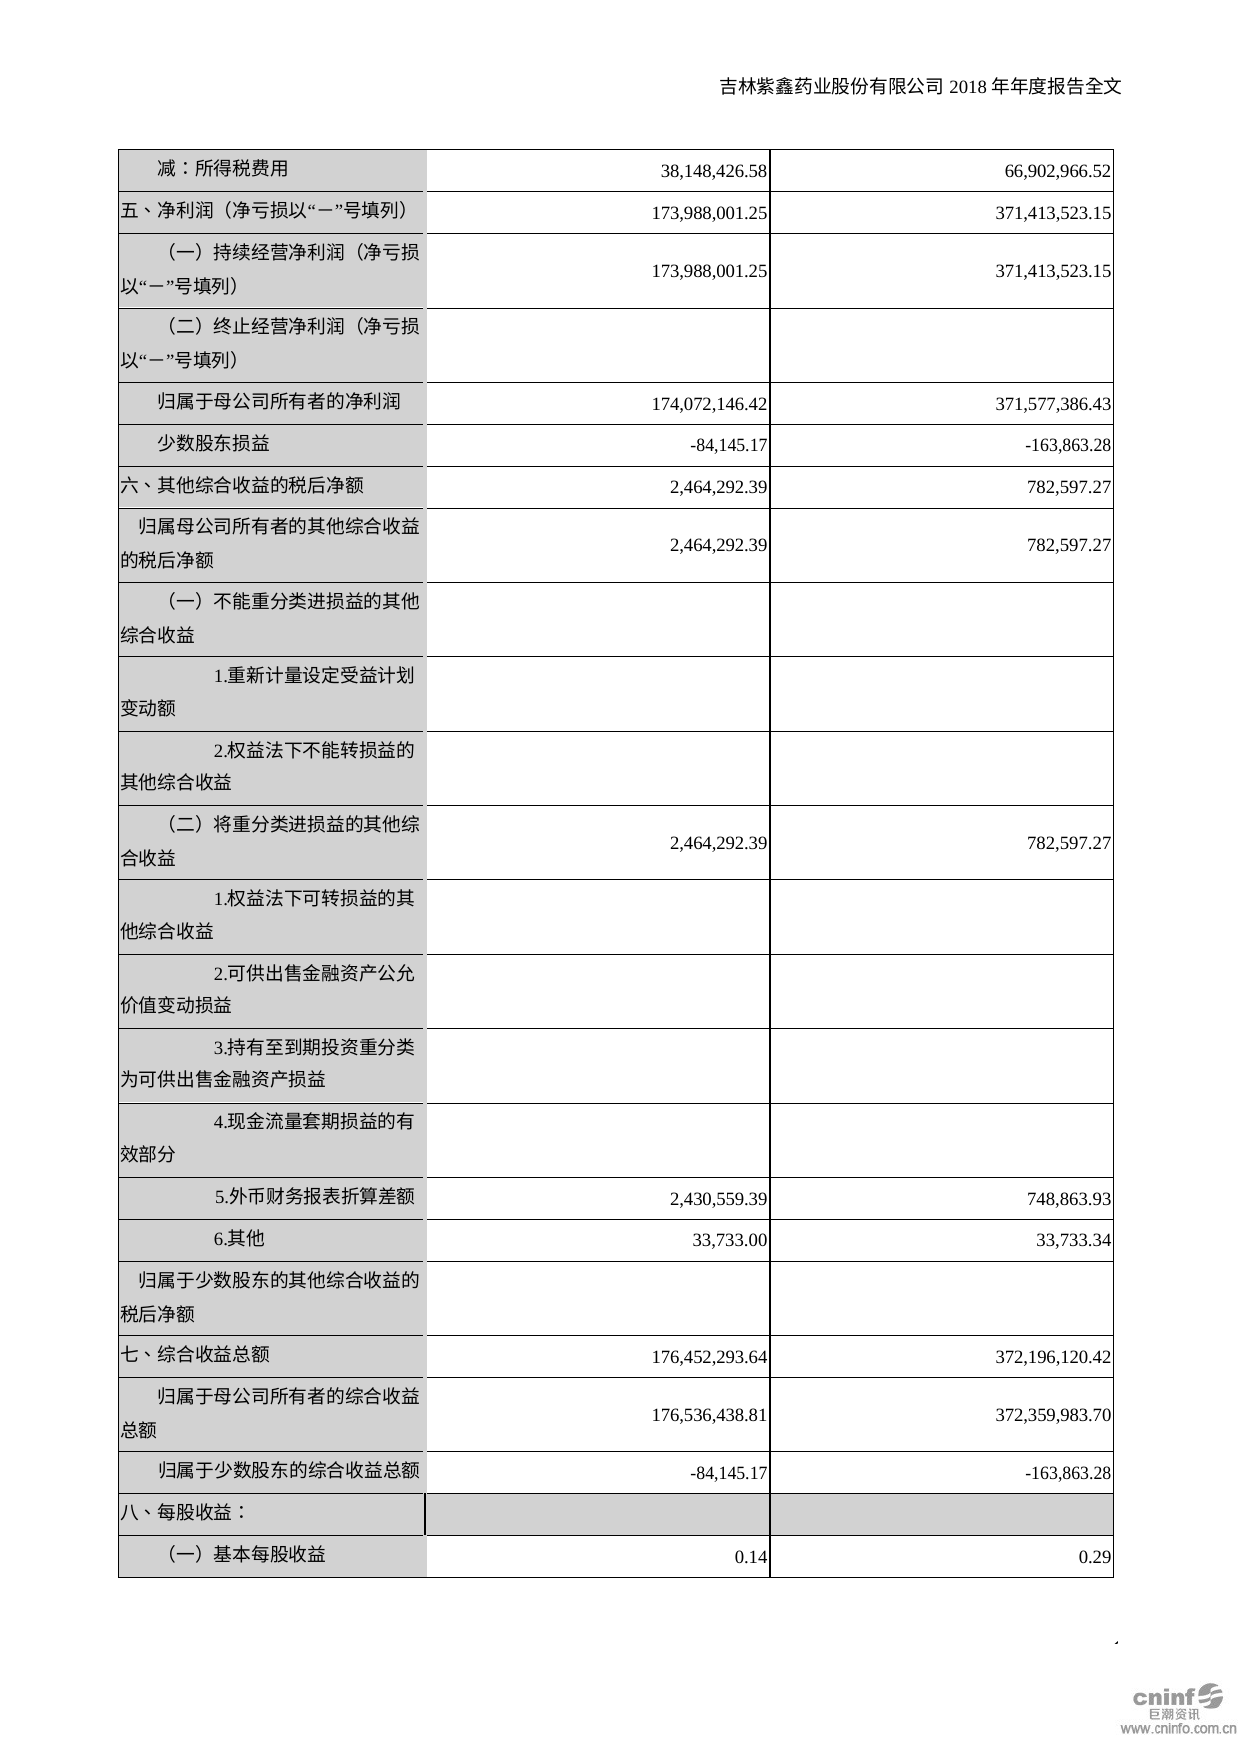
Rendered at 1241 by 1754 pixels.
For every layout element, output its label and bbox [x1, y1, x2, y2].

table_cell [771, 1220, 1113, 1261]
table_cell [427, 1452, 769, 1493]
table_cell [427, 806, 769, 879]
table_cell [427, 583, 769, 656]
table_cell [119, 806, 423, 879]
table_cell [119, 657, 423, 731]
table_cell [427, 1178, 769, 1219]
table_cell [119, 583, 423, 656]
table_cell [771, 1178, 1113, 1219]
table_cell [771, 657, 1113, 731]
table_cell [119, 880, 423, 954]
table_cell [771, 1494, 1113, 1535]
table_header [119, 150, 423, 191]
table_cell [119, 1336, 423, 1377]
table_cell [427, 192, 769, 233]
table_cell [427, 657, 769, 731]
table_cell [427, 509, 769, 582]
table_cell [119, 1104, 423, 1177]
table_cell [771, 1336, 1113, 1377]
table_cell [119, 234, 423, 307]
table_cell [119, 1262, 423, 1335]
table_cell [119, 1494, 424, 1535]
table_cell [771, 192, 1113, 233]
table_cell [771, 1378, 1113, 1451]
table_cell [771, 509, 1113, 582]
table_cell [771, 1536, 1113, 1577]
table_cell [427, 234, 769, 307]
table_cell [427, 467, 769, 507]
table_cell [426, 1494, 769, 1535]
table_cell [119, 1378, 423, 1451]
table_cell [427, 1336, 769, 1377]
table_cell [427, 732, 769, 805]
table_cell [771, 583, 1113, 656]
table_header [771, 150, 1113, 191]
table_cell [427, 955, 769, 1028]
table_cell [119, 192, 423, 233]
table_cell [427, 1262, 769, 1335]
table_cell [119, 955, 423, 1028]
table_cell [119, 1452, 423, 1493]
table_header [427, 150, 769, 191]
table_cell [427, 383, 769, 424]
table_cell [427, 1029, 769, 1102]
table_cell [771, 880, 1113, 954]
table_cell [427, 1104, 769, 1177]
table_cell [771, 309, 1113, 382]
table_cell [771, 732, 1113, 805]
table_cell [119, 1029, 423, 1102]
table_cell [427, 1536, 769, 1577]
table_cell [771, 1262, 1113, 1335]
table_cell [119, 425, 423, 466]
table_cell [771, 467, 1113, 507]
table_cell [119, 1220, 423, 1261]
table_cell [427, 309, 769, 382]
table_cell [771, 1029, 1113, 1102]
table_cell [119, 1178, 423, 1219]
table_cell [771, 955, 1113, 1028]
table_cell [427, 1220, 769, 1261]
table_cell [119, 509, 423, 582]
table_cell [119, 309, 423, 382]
picture [1115, 1680, 1240, 1737]
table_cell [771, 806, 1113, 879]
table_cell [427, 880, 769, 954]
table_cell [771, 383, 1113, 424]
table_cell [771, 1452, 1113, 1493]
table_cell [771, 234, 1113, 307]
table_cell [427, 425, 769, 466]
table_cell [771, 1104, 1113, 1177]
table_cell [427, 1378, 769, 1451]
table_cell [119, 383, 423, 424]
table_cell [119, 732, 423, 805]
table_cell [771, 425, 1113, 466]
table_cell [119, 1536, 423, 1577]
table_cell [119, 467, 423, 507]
